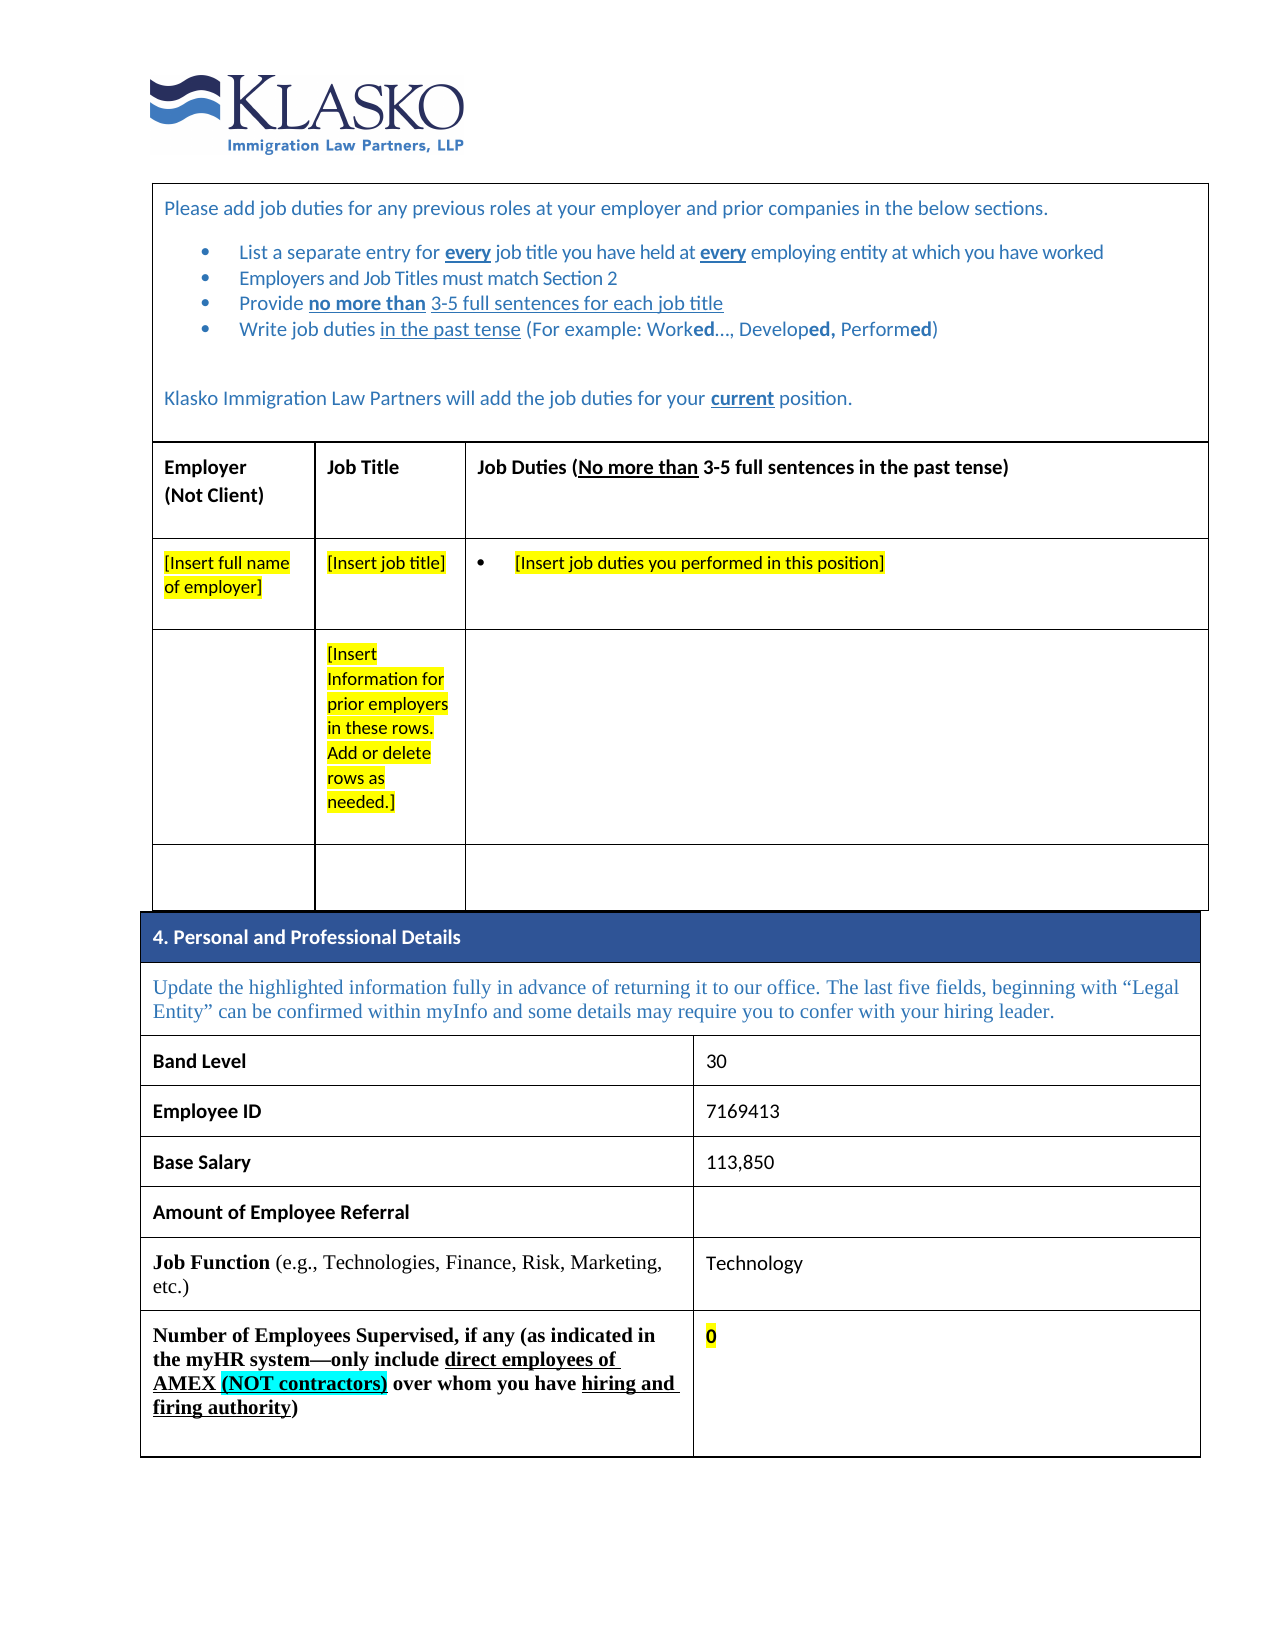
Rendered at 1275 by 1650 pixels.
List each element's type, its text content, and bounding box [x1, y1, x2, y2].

table_cell [Insert job duties you performed in this position] [466, 539, 1208, 629]
table_cell Amount of Employee Referral [141, 1187, 693, 1237]
table_cell Please add job duties for any previous roles at your employer and prior companies in the below sections. List a separate entry for every job title you have held at every employing entity at which you have worked Employers and Job Titles must match Section 2 Provide no more than 3-5 full sentences for each job title Write job duties in the past tense (For example: Worked…, Developed, Performed) Klasko Immigration Law Partners will add the job duties for your current position. [153, 184, 1208, 441]
table_cell Technology [694, 1238, 1200, 1310]
table_cell [Insert Information for prior employers in these rows. Add or delete rows as needed.] [316, 630, 465, 844]
table_cell Employee ID [141, 1086, 693, 1136]
table_cell [316, 845, 465, 910]
table_cell Job Title [316, 443, 465, 538]
table_cell [Insert full name of employer] [153, 539, 314, 629]
table_cell 113,850 [694, 1137, 1200, 1186]
picture [150, 75, 464, 155]
table_cell [694, 1187, 1200, 1237]
table_cell [153, 630, 314, 844]
table_cell [466, 630, 1208, 844]
table_cell [466, 845, 1208, 910]
table_cell 30 [694, 1036, 1200, 1085]
table_cell Number of Employees Supervised, if any (as indicated in the myHR system—only include direct employees of AMEX (NOT contractors) over whom you have hiring and firing authority) [141, 1311, 693, 1456]
table_cell [153, 845, 314, 910]
table_cell Job Function (e.g., Technologies, Finance, Risk, Marketing, etc.) [141, 1238, 693, 1310]
table_cell Band Level [141, 1036, 693, 1085]
table_cell Base Salary [141, 1137, 693, 1186]
table_cell Update the highlighted information fully in advance of returning it to our office. The last five fields, beginning with “Legal Entity” can be confirmed within myInfo and some details may require you to confer with your hiring leader. [141, 963, 1200, 1035]
table_cell 7169413 [694, 1086, 1200, 1136]
table_cell 0 [694, 1311, 1200, 1456]
table_cell [Insert job title] [316, 539, 465, 629]
table_header 4. Personal and Professional Details [141, 913, 1200, 962]
table_cell Job Duties (No more than 3-5 full sentences in the past tense) [466, 443, 1208, 538]
table_cell Employer (Not Client) [153, 443, 314, 538]
